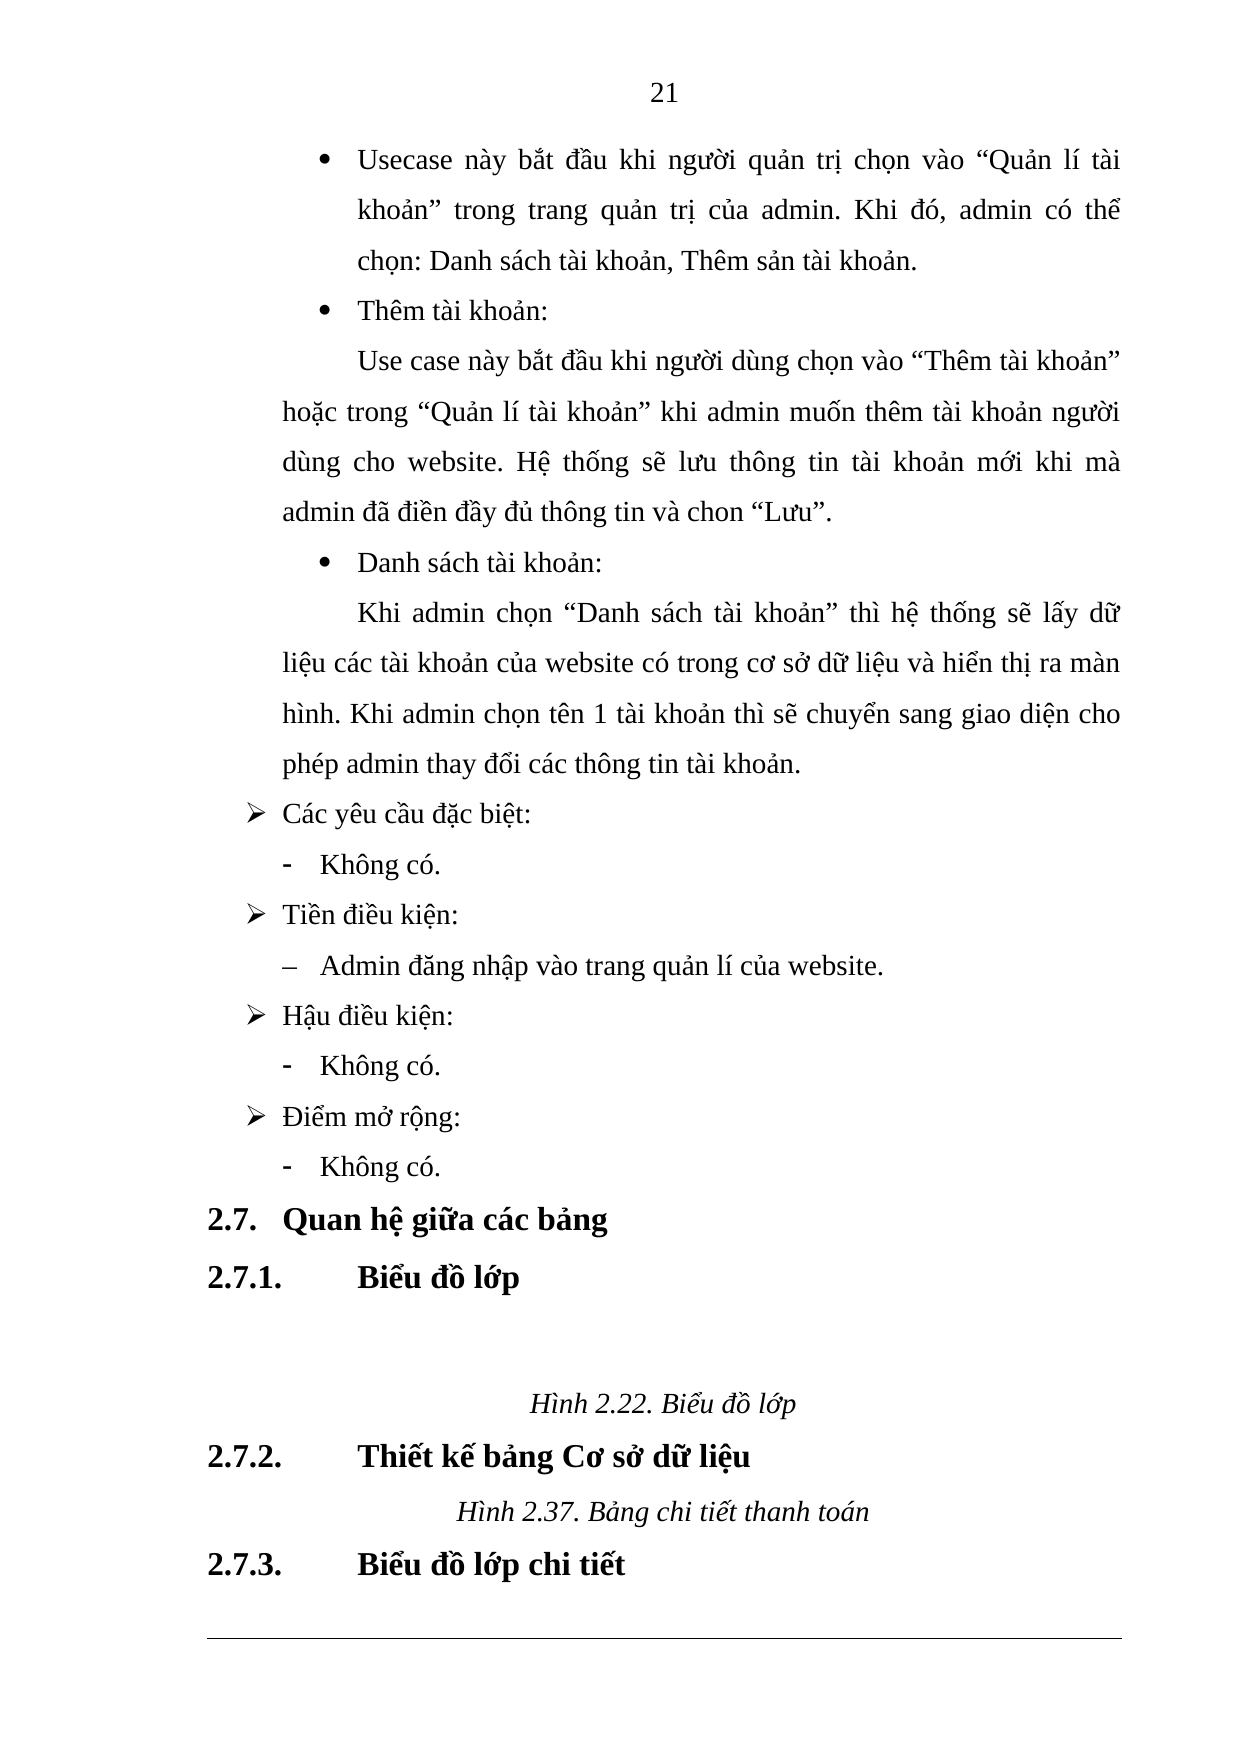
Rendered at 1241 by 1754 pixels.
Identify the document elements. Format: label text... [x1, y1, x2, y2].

list Usecase này bắt đầu khi người quản trị chọn vào “Quản lí tài khoản” trong trang quản trị của admin. Khi đó, admin có thể chọn: Danh sách tài khoản, Thêm sản tài khoản. [319, 142, 1122, 276]
list Không có. [282, 1149, 1122, 1183]
text Biểu đồ lớp chi tiết [207, 1544, 1122, 1582]
text Biểu đồ lớp [207, 1257, 1122, 1296]
list Không có. [282, 847, 1122, 881]
list Hậu điều kiện: [244, 998, 1122, 1032]
list Danh sách tài khoản: [319, 545, 1122, 578]
list Tiền điều kiện: [244, 897, 1122, 931]
list Admin đăng nhập vào trang quản lí của website. [282, 948, 1122, 981]
text Khi admin chọn “Danh sách tài khoản” thì hệ thống sẽ lấy dữ liệu các tài khoản của website có trong cơ sở dữ liệu và hiển thị ra màn hình. Khi admin chọn tên 1 tài khoản thì sẽ chuyển sang giao diện cho phép admin thay đổi các thông tin tài khoản. [282, 595, 1122, 780]
text Thiết kế bảng Cơ sở dữ liệu [207, 1436, 1122, 1474]
text Hình 2.37. Bảng chi tiết thanh toán [207, 1494, 1122, 1527]
text Quan hệ giữa các bảng [207, 1200, 1122, 1238]
list Không có. [282, 1048, 1122, 1082]
list Thêm tài khoản: [319, 293, 1122, 327]
text Use case này bắt đầu khi người dùng chọn vào “Thêm tài khoản” hoặc trong “Quản lí tài khoản” khi admin muốn thêm tài khoản người dùng cho website. Hệ thống sẽ lưu thông tin tài khoản mới khi mà admin đã điền đầy đủ thông tin và chon “Lưu”. [282, 343, 1122, 528]
list Điểm mở rộng: [244, 1099, 1122, 1132]
text Hình 2.22. Biểu đồ lớp [207, 1386, 1122, 1419]
list Các yêu cầu đặc biệt: [244, 796, 1122, 830]
